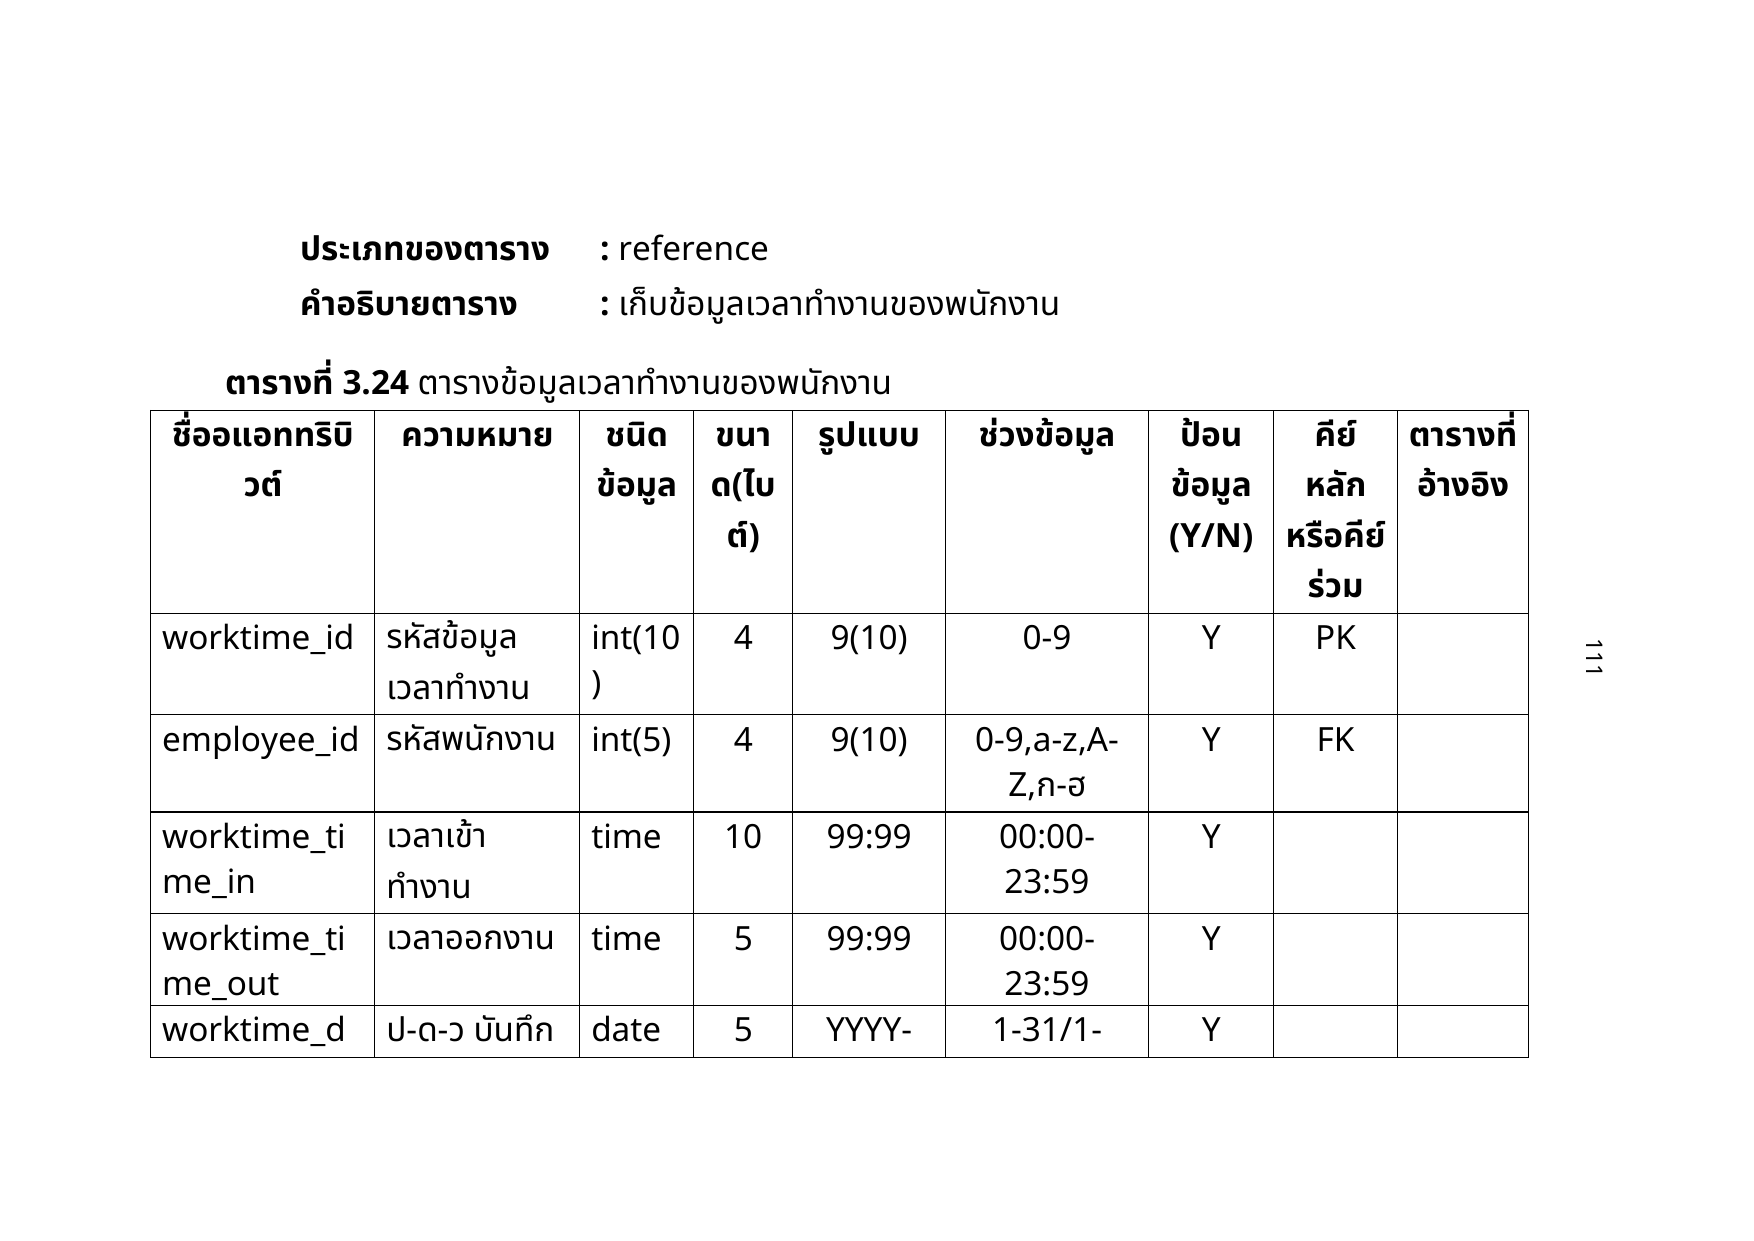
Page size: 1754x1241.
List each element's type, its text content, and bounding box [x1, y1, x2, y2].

table_cell worktime_time_out [151, 914, 374, 1005]
table_cell [1274, 1006, 1397, 1057]
table_header คีย์หลักหรือคีย์ร่วม [1274, 411, 1397, 612]
table_cell worktime_datasave [151, 1006, 374, 1057]
table_cell [1398, 914, 1528, 1005]
table_cell [1398, 813, 1528, 913]
table_cell Y [1149, 813, 1273, 913]
table_cell Y [1149, 614, 1273, 714]
table_cell 00:00-23:59 [946, 813, 1148, 913]
table_cell 0-9 [946, 614, 1148, 714]
table_cell 5 [694, 914, 792, 1005]
text คำอธิบายตาราง : เก็บข้อมูลเวลาทำงานของพนักงาน [225, 279, 1529, 330]
table_cell int(5) [580, 715, 693, 811]
table_cell date [580, 1006, 693, 1057]
table_cell time [580, 914, 693, 1005]
text ตารางที่ 3.24 ตารางข้อมูลเวลาทำงานของพนักงาน [150, 359, 1529, 410]
table_cell รหัสพนักงาน [375, 715, 579, 811]
table_header รูปแบบ [793, 411, 945, 612]
table_cell 99:99 [793, 813, 945, 913]
table_header ชนิดข้อมูล [580, 411, 693, 612]
table_cell 99:99 [793, 914, 945, 1005]
table_cell worktime_time_in [151, 813, 374, 913]
table_header ความหมาย [375, 411, 579, 612]
table_header ชื่ออแอททริบิวต์ [151, 411, 374, 612]
table_cell ป-ด-ว บันทึกข้อมูล [375, 1006, 579, 1057]
table_cell 4 [694, 715, 792, 811]
table_header ช่วงข้อมูล [946, 411, 1148, 612]
table_cell employee_id [151, 715, 374, 811]
table_cell Y [1149, 715, 1273, 811]
table_cell [1398, 715, 1528, 811]
table_cell 10 [694, 813, 792, 913]
table_cell 4 [694, 614, 792, 714]
table_cell time [580, 813, 693, 913]
table_cell [1398, 614, 1528, 714]
table_cell 0-9,a-z,A-Z,ก-ฮ [946, 715, 1148, 811]
table_cell int(10) [580, 614, 693, 714]
table_cell รหัสข้อมูลเวลาทำงาน [375, 614, 579, 714]
table_cell YYYY-MM-DD [793, 1006, 945, 1057]
table_cell PK [1274, 614, 1397, 714]
table_cell FK [1274, 715, 1397, 811]
table_cell 9(10) [793, 614, 945, 714]
table_cell [1398, 1006, 1528, 1057]
table_cell [1274, 914, 1397, 1005]
table_cell 00:00-23:59 [946, 914, 1148, 1005]
table_cell Y [1149, 914, 1273, 1005]
table_cell 5 [694, 1006, 792, 1057]
text ประเภทของตาราง : reference [225, 225, 1529, 276]
table_header ตารางที่อ้างอิง [1398, 411, 1528, 612]
table_cell เวลาออกงาน [375, 914, 579, 1005]
table_cell เวลาเข้าทำงาน [375, 813, 579, 913]
table_cell Y [1149, 1006, 1273, 1057]
table_cell 9(10) [793, 715, 945, 811]
table_header ขนาด(ไบต์) [694, 411, 792, 612]
table_cell worktime_id [151, 614, 374, 714]
table_cell [1274, 813, 1397, 913]
table_cell 1-31/1-12/00-9999 [946, 1006, 1148, 1057]
table_header ป้อนข้อมูล (Y/N) [1149, 411, 1273, 612]
